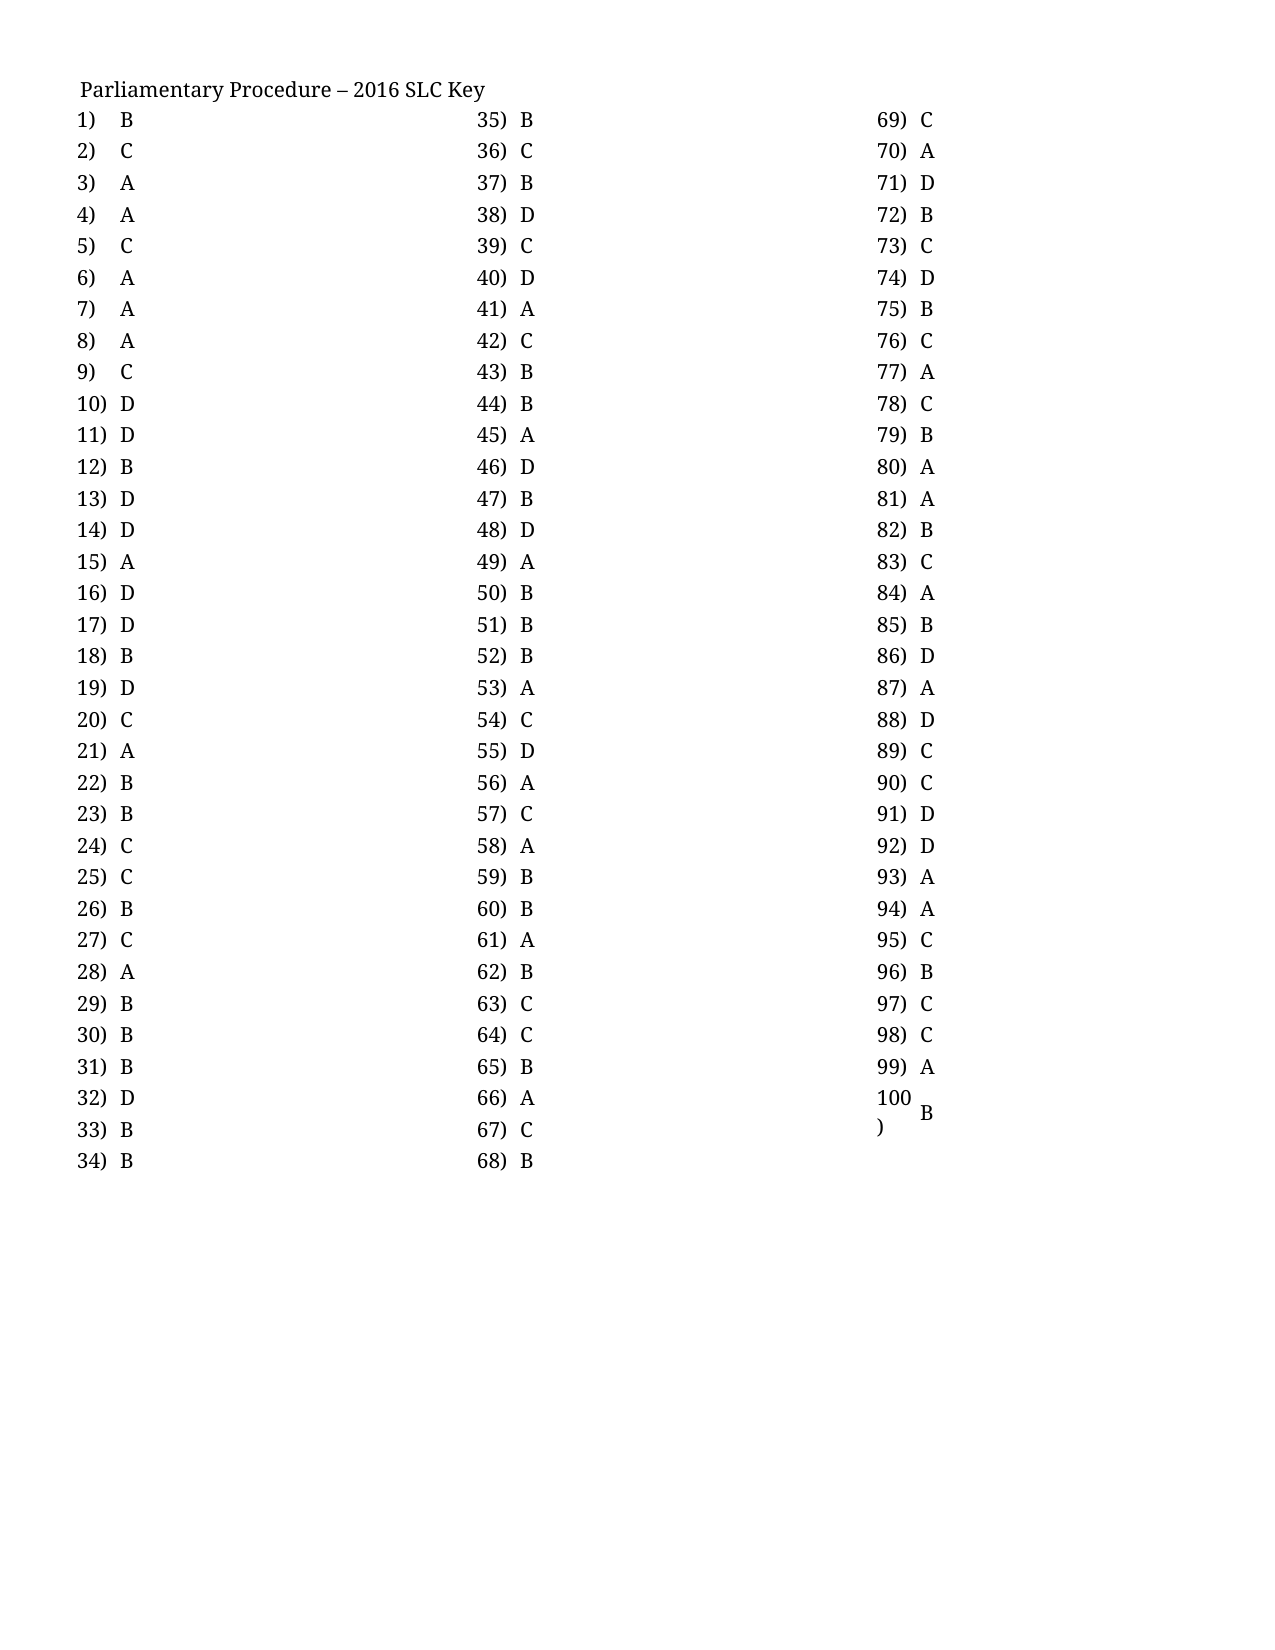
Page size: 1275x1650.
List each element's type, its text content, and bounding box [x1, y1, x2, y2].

table_cell C [518, 703, 542, 735]
table_cell C [518, 324, 542, 356]
table_cell C [918, 104, 942, 135]
table_cell 24) [75, 829, 118, 861]
table_cell D [118, 419, 142, 451]
table_cell 14) [75, 514, 118, 545]
table_header B [118, 104, 142, 135]
table_cell D [118, 514, 142, 545]
table_cell A [118, 198, 142, 230]
table_cell 61) [475, 924, 518, 956]
table_cell 38) [475, 198, 518, 230]
table_cell 76) [875, 324, 918, 356]
table_cell 82) [875, 514, 918, 545]
table_cell C [118, 924, 142, 956]
table_cell B [518, 1145, 542, 1177]
table_cell 97) [875, 987, 918, 1019]
table_cell 23) [75, 798, 118, 829]
table_cell B [118, 987, 142, 1019]
table_cell 22) [75, 766, 118, 798]
table_cell D [918, 640, 942, 672]
table_cell B [518, 1050, 542, 1082]
table_cell 92) [875, 829, 918, 861]
table_cell 81) [875, 482, 918, 514]
table_cell 11) [75, 419, 118, 451]
table_cell B [118, 1145, 142, 1177]
table_cell D [518, 198, 542, 230]
table_cell 32) [75, 1082, 118, 1113]
table_cell B [118, 451, 142, 482]
table_cell 93) [875, 861, 918, 892]
table_cell 88) [875, 703, 918, 735]
table_cell B [118, 1019, 142, 1050]
table_cell 55) [475, 735, 518, 766]
table_cell 19) [75, 672, 118, 703]
table_cell B [118, 1114, 142, 1145]
table_cell D [518, 261, 542, 293]
table_cell 45) [475, 419, 518, 451]
table_cell B [518, 104, 542, 135]
table_cell B [518, 388, 542, 419]
table_cell C [518, 798, 542, 829]
table_cell A [918, 577, 942, 608]
table_cell A [118, 956, 142, 987]
table_cell 21) [75, 735, 118, 766]
table_cell D [518, 514, 542, 545]
table_cell D [518, 451, 542, 482]
table_cell 89) [875, 735, 918, 766]
table_cell 60) [475, 893, 518, 924]
table_cell B [518, 577, 542, 608]
table_cell 12) [75, 451, 118, 482]
table_cell B [118, 766, 142, 798]
table_cell 37) [475, 167, 518, 198]
table_cell B [118, 1050, 142, 1082]
table_cell B [118, 798, 142, 829]
table_cell C [118, 703, 142, 735]
table_cell B [918, 1082, 942, 1142]
table_cell A [918, 672, 942, 703]
table_cell 39) [475, 230, 518, 261]
table_cell 36) [475, 135, 518, 167]
table_cell D [118, 577, 142, 608]
table_cell A [918, 356, 942, 387]
table_cell 67) [475, 1114, 518, 1145]
table_cell 95) [875, 924, 918, 956]
table_cell 27) [75, 924, 118, 956]
table_cell B [518, 609, 542, 640]
table_cell A [118, 293, 142, 324]
table_cell C [518, 230, 542, 261]
table_cell 65) [475, 1050, 518, 1082]
table_cell B [518, 640, 542, 672]
table_cell C [118, 135, 142, 167]
table_cell C [118, 829, 142, 861]
table_cell B [918, 514, 942, 545]
table_cell A [918, 482, 942, 514]
table_cell B [918, 419, 942, 451]
table_cell 83) [875, 545, 918, 577]
table_cell 47) [475, 482, 518, 514]
table_cell 79) [875, 419, 918, 451]
table_cell B [118, 640, 142, 672]
table_cell 18) [75, 640, 118, 672]
table_cell C [918, 324, 942, 356]
table_cell 74) [875, 261, 918, 293]
table_cell B [118, 893, 142, 924]
table_cell 33) [75, 1114, 118, 1145]
table_cell C [118, 356, 142, 387]
table_cell 66) [475, 1082, 518, 1113]
table_cell 86) [875, 640, 918, 672]
table_cell 70) [875, 135, 918, 167]
table_cell 58) [475, 829, 518, 861]
table_cell 50) [475, 577, 518, 608]
table_cell D [918, 167, 942, 198]
table_cell C [518, 1019, 542, 1050]
table_cell B [918, 609, 942, 640]
table_cell A [918, 451, 942, 482]
table_cell B [518, 356, 542, 387]
table_cell 63) [475, 987, 518, 1019]
table_cell 84) [875, 577, 918, 608]
table_cell A [518, 293, 542, 324]
table_cell D [118, 388, 142, 419]
table_cell 77) [875, 356, 918, 387]
table_cell 10) [75, 388, 118, 419]
table_cell C [918, 924, 942, 956]
table_cell C [918, 230, 942, 261]
table_cell 99) [875, 1050, 918, 1082]
table_cell A [518, 1082, 542, 1113]
table_cell B [518, 956, 542, 987]
table_cell C [518, 1114, 542, 1145]
table_cell 30) [75, 1019, 118, 1050]
table_cell 25) [75, 861, 118, 892]
table_cell 69) [875, 104, 918, 135]
table_cell A [118, 545, 142, 577]
text Parliamentary Procedure – 2016 SLC Key [80, 75, 1200, 103]
table_cell C [518, 135, 542, 167]
table_cell B [518, 893, 542, 924]
table_cell 59) [475, 861, 518, 892]
table_cell 75) [875, 293, 918, 324]
table_header 1) [75, 104, 118, 135]
table_cell A [518, 545, 542, 577]
table_cell B [918, 293, 942, 324]
table_cell 7) [75, 293, 118, 324]
table_cell B [918, 956, 942, 987]
table_cell 73) [875, 230, 918, 261]
table_cell D [518, 735, 542, 766]
table_cell 5) [75, 230, 118, 261]
table_cell 26) [75, 893, 118, 924]
table_cell 31) [75, 1050, 118, 1082]
table_cell A [118, 167, 142, 198]
table_cell B [518, 482, 542, 514]
table_cell 57) [475, 798, 518, 829]
table_cell C [918, 987, 942, 1019]
table_cell C [918, 545, 942, 577]
table_cell 49) [475, 545, 518, 577]
table_cell A [118, 735, 142, 766]
table_cell B [518, 167, 542, 198]
table_cell A [518, 766, 542, 798]
table_cell A [918, 893, 942, 924]
table_cell 62) [475, 956, 518, 987]
table_cell 16) [75, 577, 118, 608]
table_cell 48) [475, 514, 518, 545]
table_cell 72) [875, 198, 918, 230]
table_cell C [918, 1019, 942, 1050]
table_cell 51) [475, 609, 518, 640]
table_cell B [518, 861, 542, 892]
table_cell 17) [75, 609, 118, 640]
table_cell 71) [875, 167, 918, 198]
table_cell 34) [75, 1145, 118, 1177]
table_cell D [918, 798, 942, 829]
table_cell A [918, 135, 942, 167]
table_cell C [518, 987, 542, 1019]
table_cell 64) [475, 1019, 518, 1050]
table_cell A [518, 672, 542, 703]
table_cell 44) [475, 388, 518, 419]
table_cell D [918, 703, 942, 735]
table_cell 42) [475, 324, 518, 356]
table_cell 40) [475, 261, 518, 293]
table_cell 54) [475, 703, 518, 735]
table_cell 20) [75, 703, 118, 735]
table_cell 13) [75, 482, 118, 514]
table_cell C [918, 766, 942, 798]
table_cell 6) [75, 261, 118, 293]
table_cell 35) [475, 104, 518, 135]
table_cell D [918, 829, 942, 861]
table_cell C [918, 388, 942, 419]
table_cell A [518, 924, 542, 956]
table_cell D [118, 482, 142, 514]
table_cell B [918, 198, 942, 230]
table_cell 3) [75, 167, 118, 198]
table_cell D [118, 609, 142, 640]
table_cell 68) [475, 1145, 518, 1177]
table_cell 96) [875, 956, 918, 987]
table_cell C [918, 735, 942, 766]
table_cell 78) [875, 388, 918, 419]
table_cell 98) [875, 1019, 918, 1050]
table_cell 52) [475, 640, 518, 672]
table_cell 80) [875, 451, 918, 482]
table_cell 43) [475, 356, 518, 387]
table_cell 28) [75, 956, 118, 987]
table_cell D [118, 672, 142, 703]
table_cell 9) [75, 356, 118, 387]
table_cell C [118, 861, 142, 892]
table_cell 4) [75, 198, 118, 230]
table_cell D [918, 261, 942, 293]
table_cell A [918, 861, 942, 892]
table_cell A [918, 1050, 942, 1082]
table_cell 46) [475, 451, 518, 482]
table_cell 29) [75, 987, 118, 1019]
table_cell 90) [875, 766, 918, 798]
table_cell 41) [475, 293, 518, 324]
table_cell 100) [875, 1082, 918, 1142]
table_cell 56) [475, 766, 518, 798]
table_cell 85) [875, 609, 918, 640]
table_cell A [518, 419, 542, 451]
table_cell 15) [75, 545, 118, 577]
table_cell 8) [75, 324, 118, 356]
table_cell 87) [875, 672, 918, 703]
table_cell A [118, 261, 142, 293]
table_cell A [118, 324, 142, 356]
table_cell 53) [475, 672, 518, 703]
table_cell 94) [875, 893, 918, 924]
table_cell 2) [75, 135, 118, 167]
table_cell 91) [875, 798, 918, 829]
table_cell A [518, 829, 542, 861]
table_cell C [118, 230, 142, 261]
table_cell D [118, 1082, 142, 1113]
